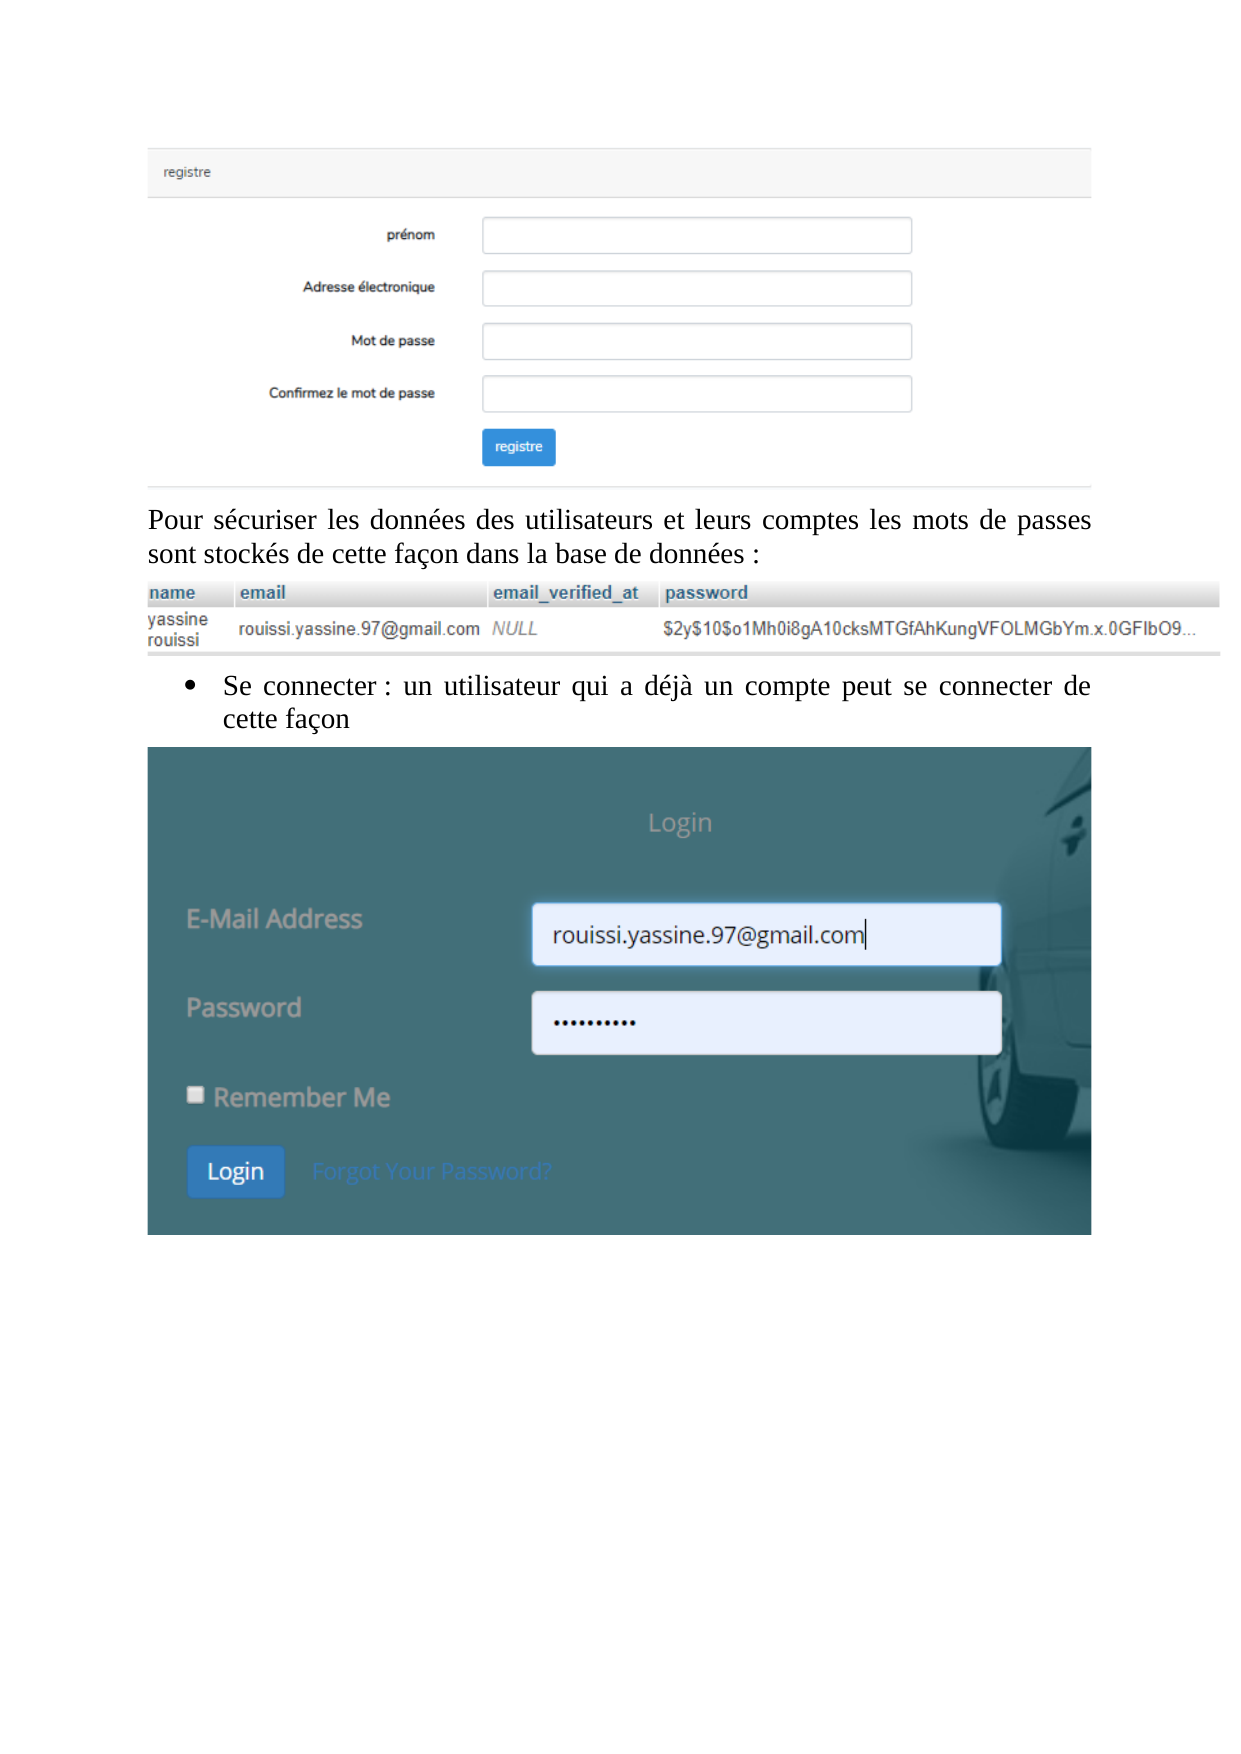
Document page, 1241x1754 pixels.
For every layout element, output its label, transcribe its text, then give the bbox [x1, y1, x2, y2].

picture [147, 747, 1092, 1235]
list Se connecter : un utilisateur qui a déjà un compte peut se connecter de cette façon [185, 668, 1093, 735]
picture [147, 581, 1221, 656]
picture [147, 147, 1092, 490]
text Pour sécuriser les données des utilisateurs et leurs comptes les mots de passes sont stockés de cette façon dans la base de données : [148, 502, 1093, 569]
